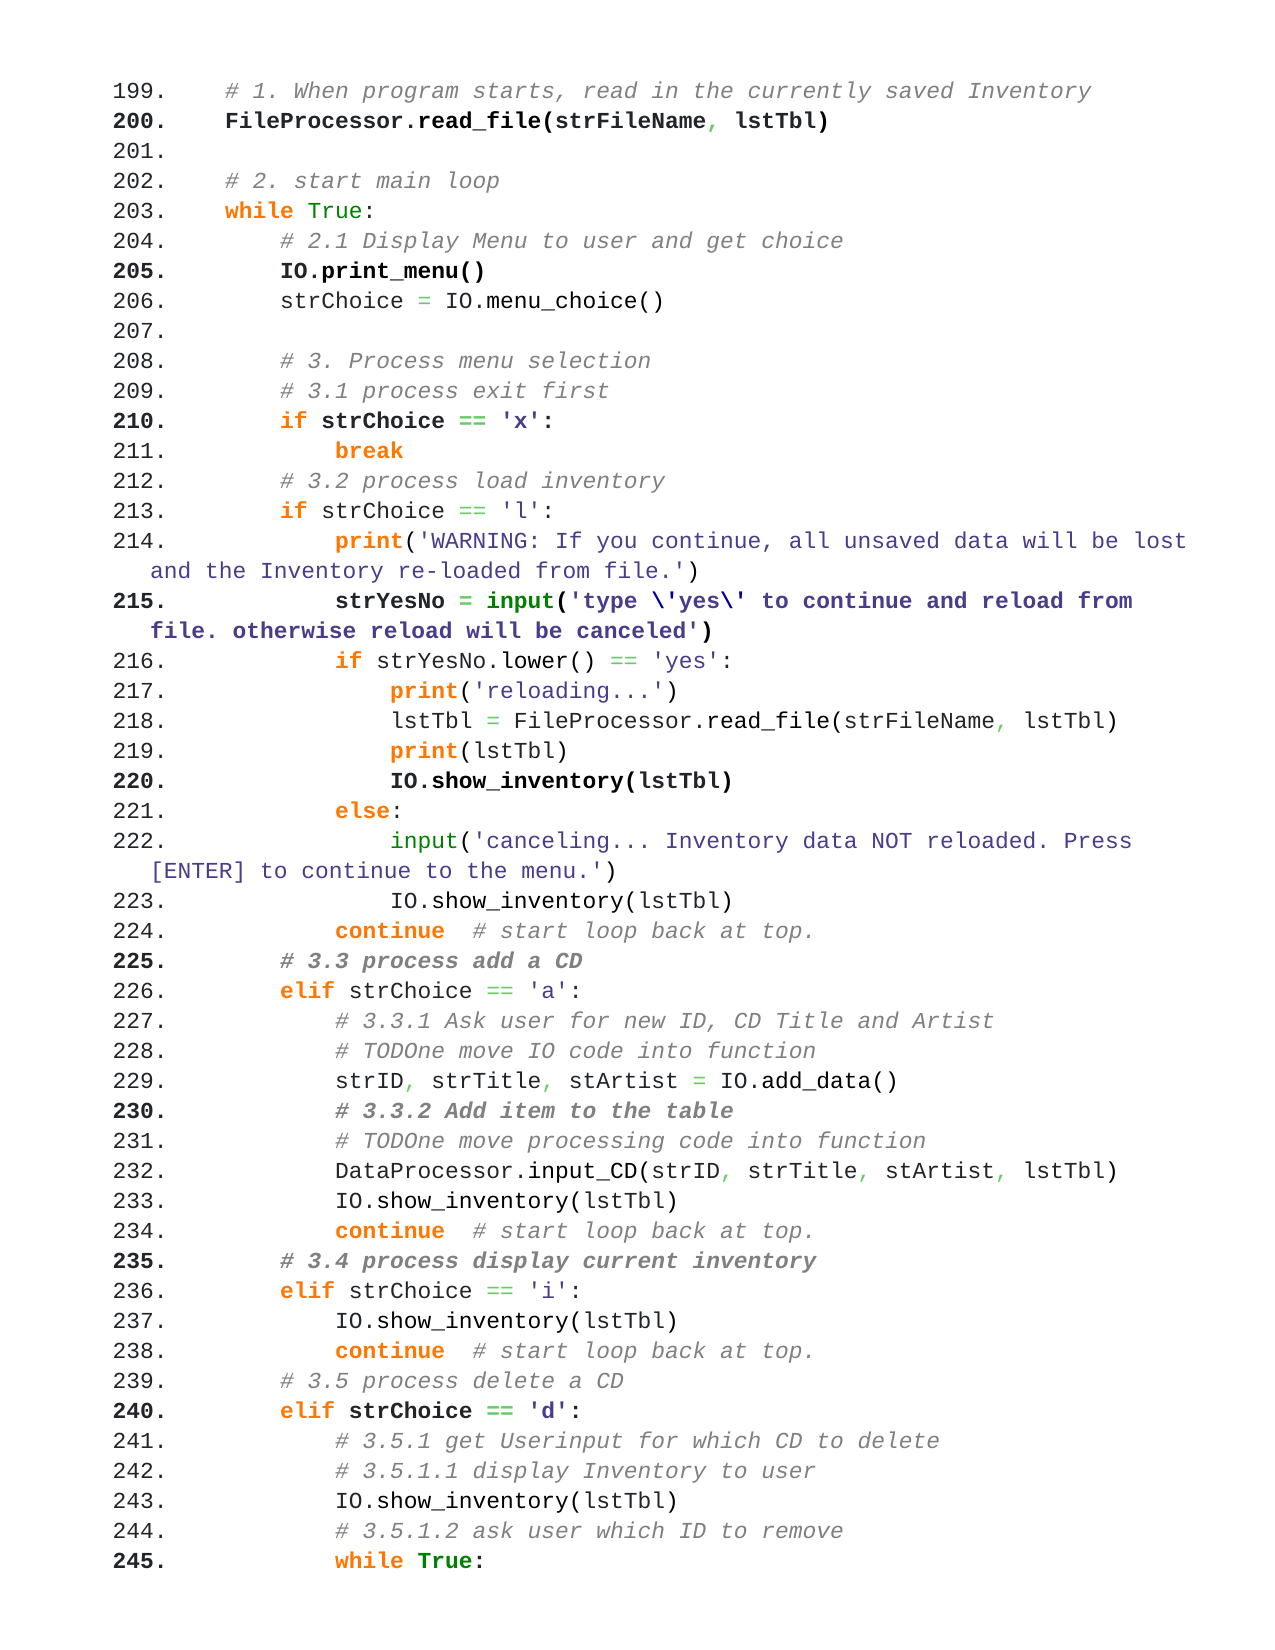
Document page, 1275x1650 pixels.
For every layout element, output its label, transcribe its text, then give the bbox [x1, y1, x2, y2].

list # 3.3 process add a CD [112, 945, 1200, 975]
list while True: [112, 1545, 1200, 1575]
list lstTbl = FileProcessor.read_file(strFileName, lstTbl) [112, 705, 1200, 735]
list DataProcessor.input_CD(strID, strTitle, stArtist, lstTbl) [112, 1155, 1200, 1185]
list # 3.3.1 Ask user for new ID, CD Title and Artist [112, 1005, 1200, 1035]
list while True: [112, 195, 1200, 225]
list strChoice = IO.menu_choice() [112, 285, 1200, 315]
list continue # start loop back at top. [112, 915, 1200, 945]
list if strChoice == 'l': [112, 495, 1200, 525]
list # 3.2 process load inventory [112, 465, 1200, 495]
list IO.show_inventory(lstTbl) [112, 885, 1200, 915]
list # 3.1 process exit first [112, 375, 1200, 405]
list strYesNo = input('type \'yes\' to continue and reload from file. otherwise reload will be canceled') [112, 585, 1200, 645]
list # 3.5.1 get Userinput for which CD to delete [112, 1425, 1200, 1455]
list if strChoice == 'x': [112, 405, 1200, 435]
list # 3.5.1.2 ask user which ID to remove [112, 1515, 1200, 1545]
list elif strChoice == 'd': [112, 1395, 1200, 1425]
list print('WARNING: If you continue, all unsaved data will be lost and the Inventory re-loaded from file.') [112, 525, 1200, 585]
list # 3.3.2 Add item to the table [112, 1095, 1200, 1125]
list IO.show_inventory(lstTbl) [112, 1305, 1200, 1335]
list continue # start loop back at top. [112, 1335, 1200, 1365]
list # 1. When program starts, read in the currently saved Inventory [112, 75, 1200, 105]
list input('canceling... Inventory data NOT reloaded. Press [ENTER] to continue to the menu.') [112, 825, 1200, 885]
list IO.show_inventory(lstTbl) [112, 1485, 1200, 1515]
list else: [112, 795, 1200, 825]
list elif strChoice == 'a': [112, 975, 1200, 1005]
list break [112, 435, 1200, 465]
list # 3.4 process display current inventory [112, 1245, 1200, 1275]
list FileProcessor.read_file(strFileName, lstTbl) [112, 105, 1200, 135]
list IO.show_inventory(lstTbl) [112, 1185, 1200, 1215]
list # 3. Process menu selection [112, 345, 1200, 375]
list # TODOne move IO code into function [112, 1035, 1200, 1065]
list strID, strTitle, stArtist = IO.add_data() [112, 1065, 1200, 1095]
list IO.show_inventory(lstTbl) [112, 765, 1200, 795]
list # TODOne move processing code into function [112, 1125, 1200, 1155]
list print(lstTbl) [112, 735, 1200, 765]
list # 2.1 Display Menu to user and get choice [112, 225, 1200, 255]
list # 3.5.1.1 display Inventory to user [112, 1455, 1200, 1485]
list # 2. start main loop [112, 165, 1200, 195]
list print('reloading...') [112, 675, 1200, 705]
list if strYesNo.lower() == 'yes': [112, 645, 1200, 675]
list # 3.5 process delete a CD [112, 1365, 1200, 1395]
list IO.print_menu() [112, 255, 1200, 285]
list continue # start loop back at top. [112, 1215, 1200, 1245]
list elif strChoice == 'i': [112, 1275, 1200, 1305]
